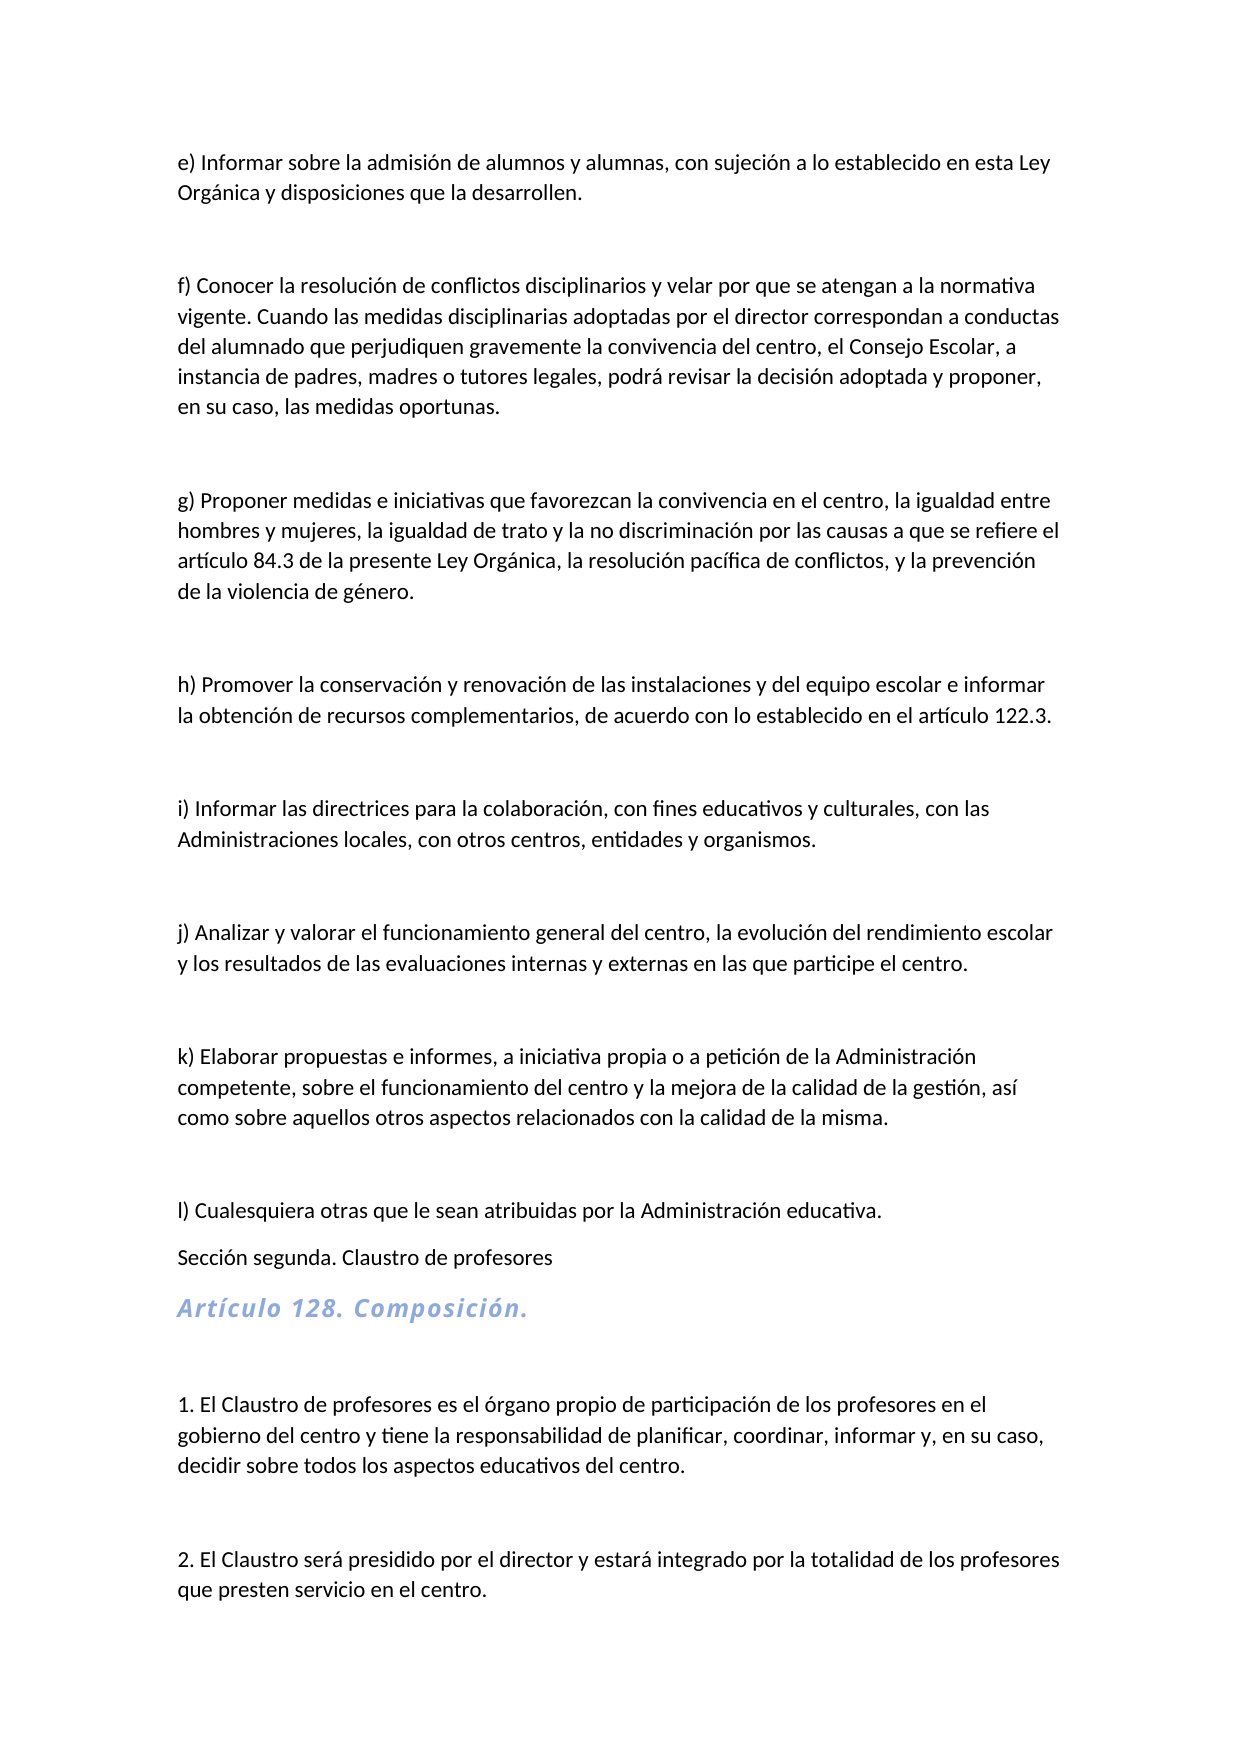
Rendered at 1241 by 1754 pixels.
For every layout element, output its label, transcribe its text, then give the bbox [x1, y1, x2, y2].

text g) Proponer medidas e iniciativas que favorezcan la convivencia en el centro, la igualdad entre hombres y mujeres, la igualdad de trato y la no discriminación por las causas a que se refiere el artículo 84.3 de la presente Ley Orgánica, la resolución pacífica de conflictos, y la prevención de la violencia de género. [177, 486, 1063, 605]
text k) Elaborar propuestas e informes, a iniciativa propia o a petición de la Administración competente, sobre el funcionamiento del centro y la mejora de la calidad de la gestión, así como sobre aquellos otros aspectos relacionados con la calidad de la misma. [177, 1042, 1063, 1131]
text i) Informar las directrices para la colaboración, con fines educativos y culturales, con las Administraciones locales, con otros centros, entidades y organismos. [177, 794, 1063, 853]
text f) Conocer la resolución de conflictos disciplinarios y velar por que se atengan a la normativa vigente. Cuando las medidas disciplinarias adoptadas por el director correspondan a conductas del alumnado que perjudiquen gravemente la convivencia del centro, el Consejo Escolar, a instancia de padres, madres o tutores legales, podrá revisar la decisión adoptada y proponer, en su caso, las medidas oportunas. [177, 272, 1063, 420]
text j) Analizar y valorar el funcionamiento general del centro, la evolución del rendimiento escolar y los resultados de las evaluaciones internas y externas en las que participe el centro. [177, 918, 1063, 977]
text h) Promover la conservación y renovación de las instalaciones y del equipo escolar e informar la obtención de recursos complementarios, de acuerdo con lo establecido en el artículo 122.3. [177, 671, 1063, 729]
text Sección segunda. Claustro de profesores [177, 1243, 1063, 1271]
subtitle Artículo 128. Composición. [177, 1290, 1063, 1324]
text l) Cualesquiera otras que le sean atribuidas por la Administración educativa. [177, 1197, 1063, 1224]
text 1. El Claustro de profesores es el órgano propio de participación de los profesores en el gobierno del centro y tiene la responsabilidad de planificar, coordinar, informar y, en su caso, decidir sobre todos los aspectos educativos del centro. [177, 1391, 1063, 1479]
text e) Informar sobre la admisión de alumnos y alumnas, con sujeción a lo establecido en esta Ley Orgánica y disposiciones que la desarrollen. [177, 148, 1063, 206]
text 2. El Claustro será presidido por el director y estará integrado por la totalidad de los profesores que presten servicio en el centro. [177, 1545, 1063, 1603]
